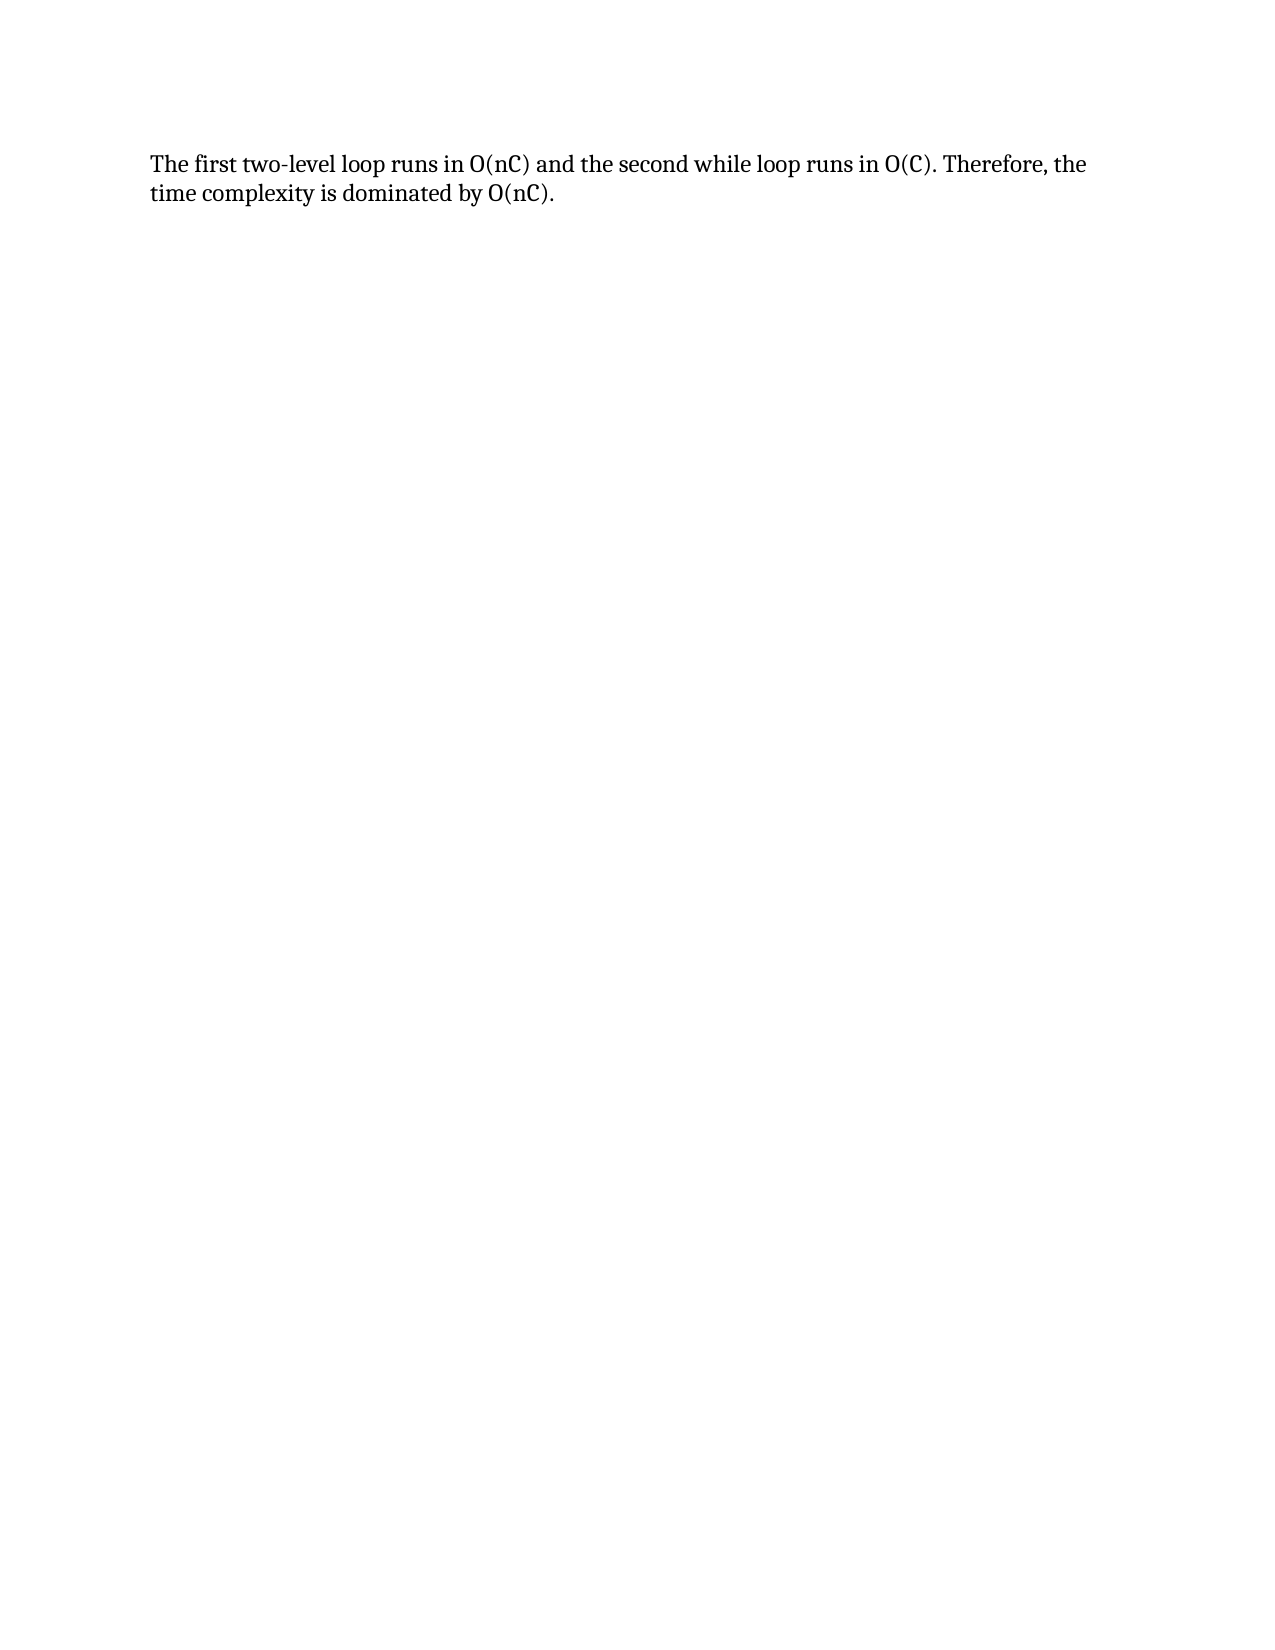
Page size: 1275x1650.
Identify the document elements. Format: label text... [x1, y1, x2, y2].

text The first two-level loop runs in O(nC) and the second while loop runs in O(C). Therefore, the time complexity is dominated by O(nC). [150, 150, 1125, 207]
